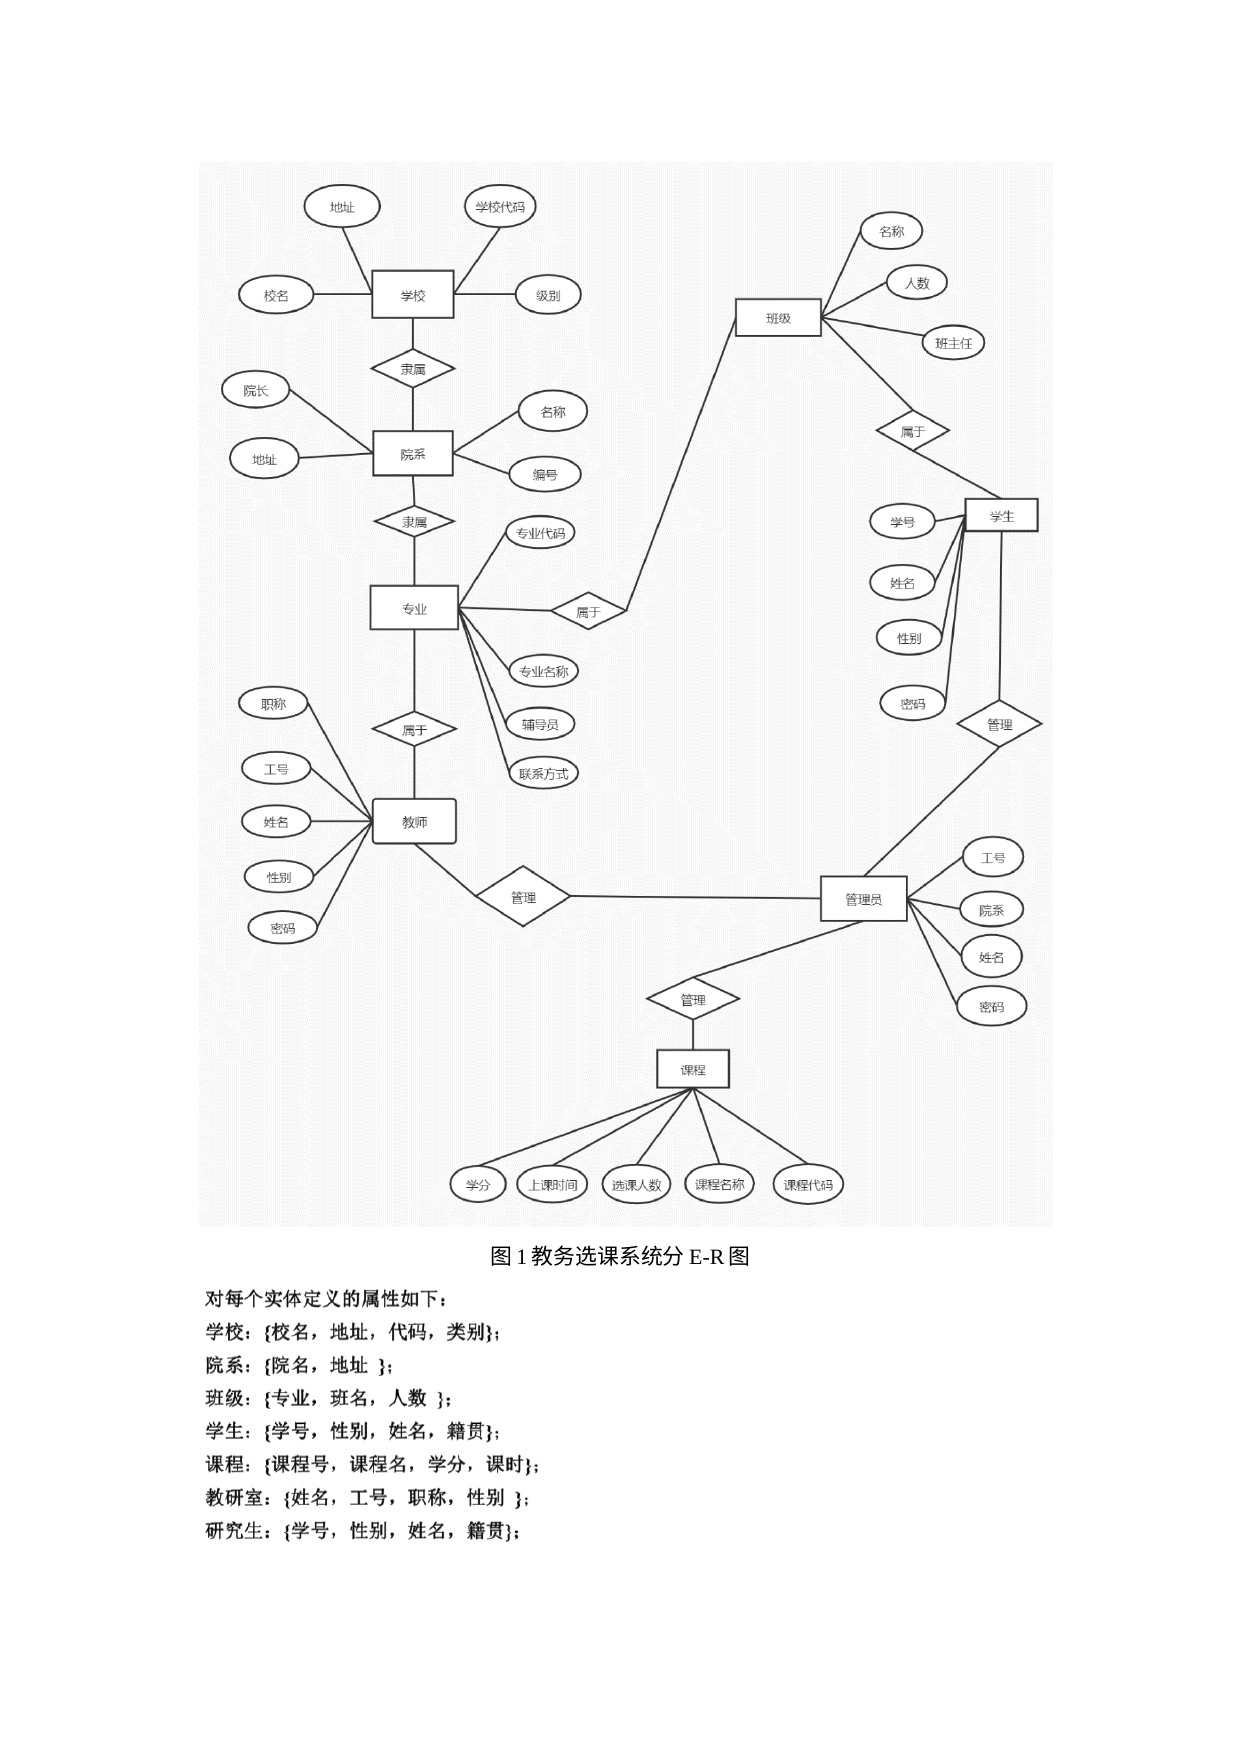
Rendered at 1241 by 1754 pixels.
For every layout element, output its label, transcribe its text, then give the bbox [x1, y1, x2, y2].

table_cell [188, 1275, 1053, 1571]
table_header [188, 162, 1053, 1238]
picture [198, 1274, 543, 1555]
picture [198, 162, 1053, 1227]
table_cell 图1教务选课系统分E-R图 [188, 1238, 1053, 1274]
